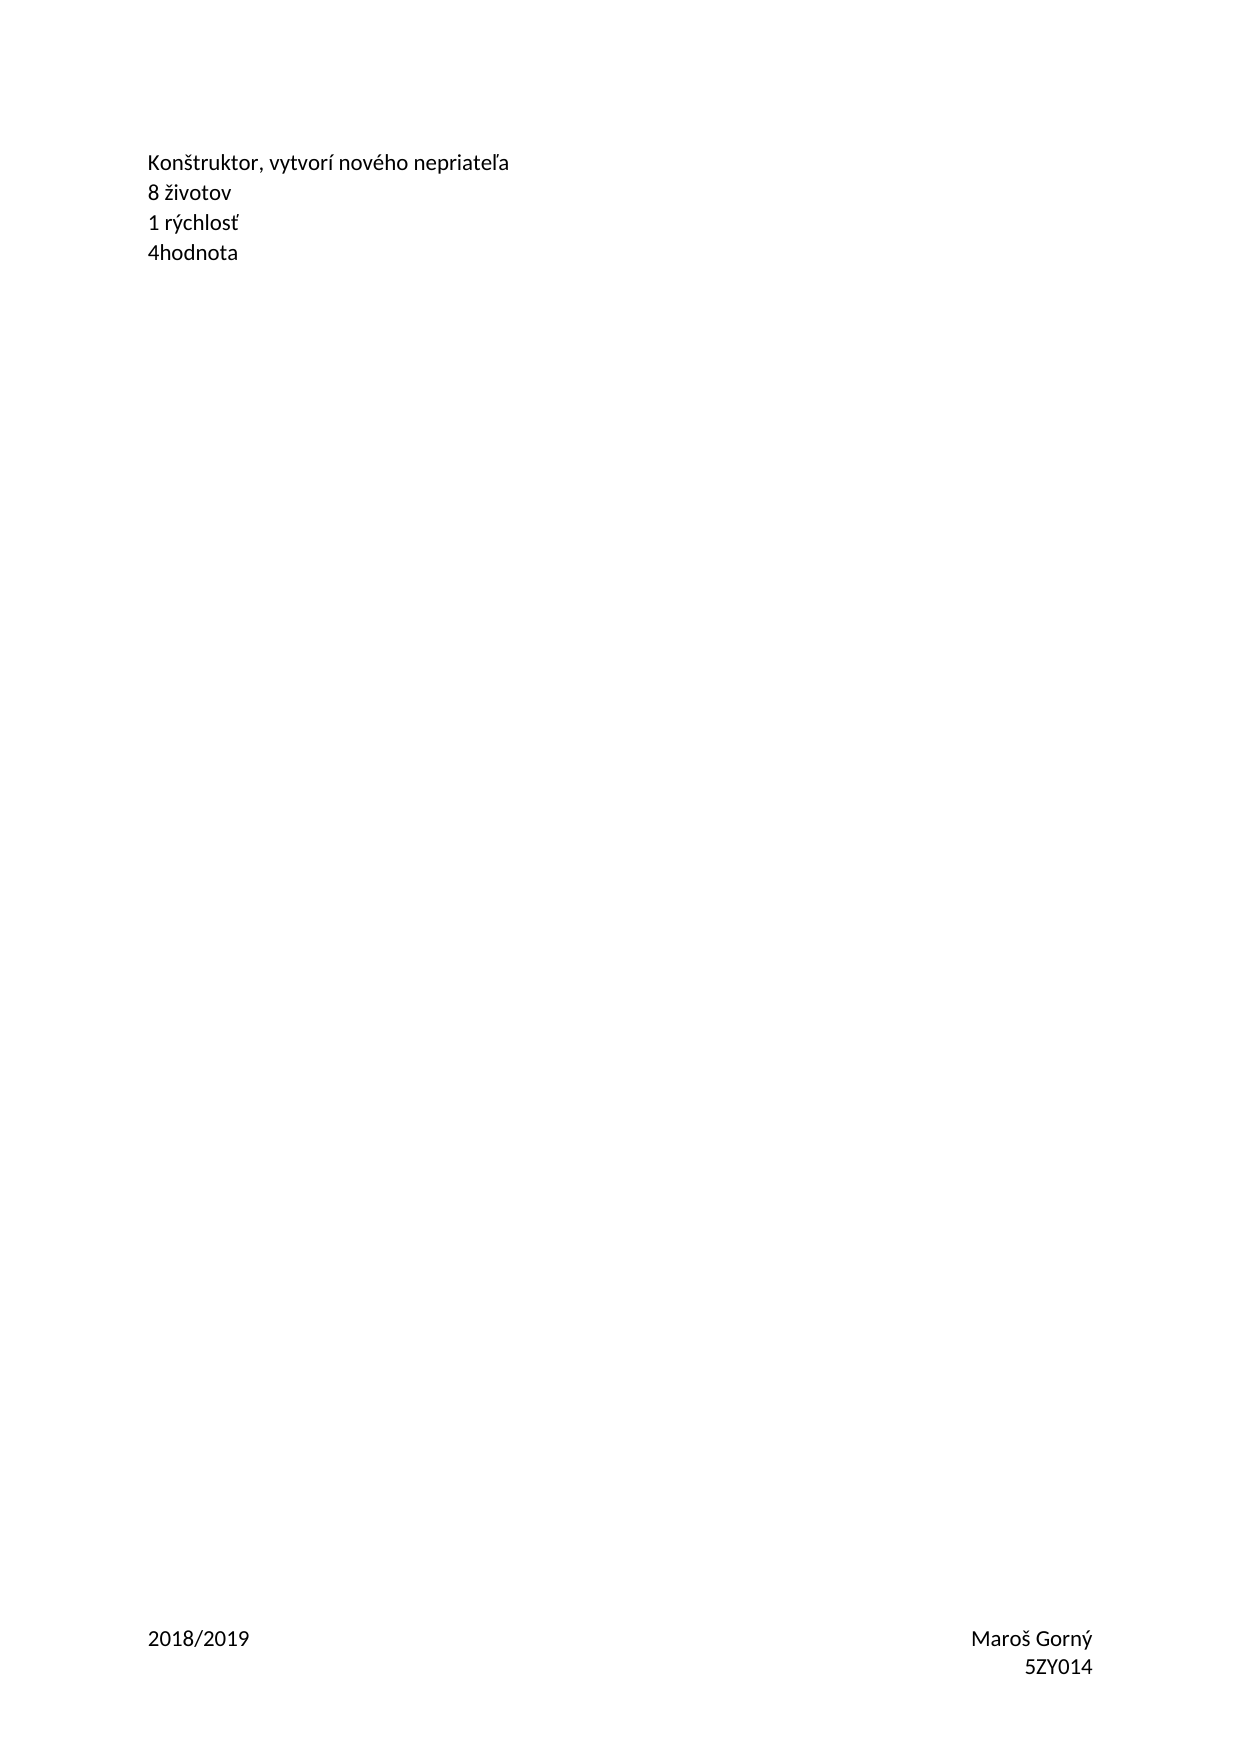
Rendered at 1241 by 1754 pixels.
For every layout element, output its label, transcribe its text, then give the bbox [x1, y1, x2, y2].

text Konštruktor, vytvorí nového nepriateľa 8 životov 1 rýchlosť 4hodnota [148, 148, 1093, 266]
